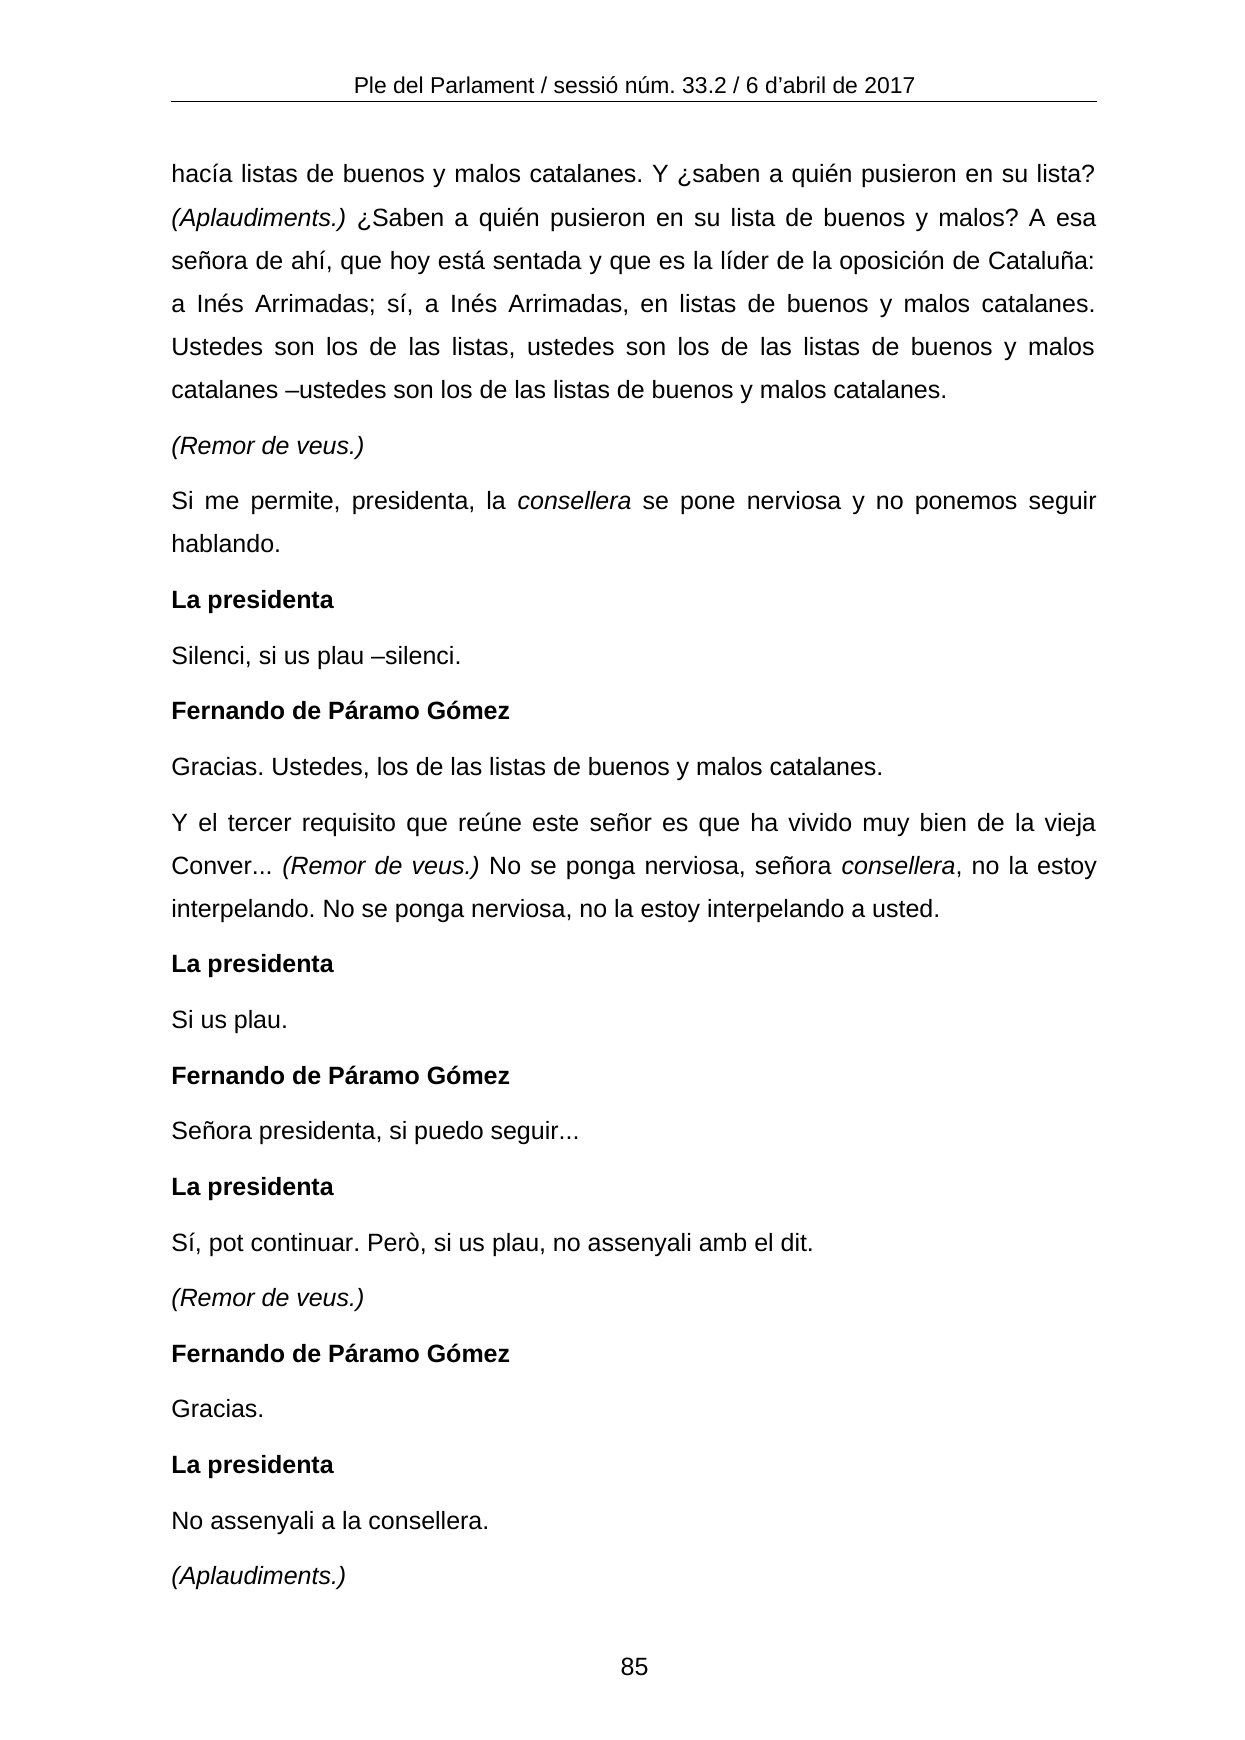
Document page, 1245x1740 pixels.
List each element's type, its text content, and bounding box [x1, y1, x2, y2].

text (Aplaudiments.) [171, 1561, 1097, 1590]
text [171, 159, 1097, 404]
text Sí, pot continuar. Però, si us plau, no assenyali amb el dit. [171, 1228, 1097, 1256]
text La presidenta [171, 1172, 1097, 1201]
text Fernando de Páramo Gómez [171, 696, 1097, 725]
text La presidenta [171, 1450, 1097, 1479]
text La presidenta [171, 585, 1097, 614]
text Señora presidenta, si puedo seguir... [171, 1116, 1097, 1145]
text Y el tercer requisito que reúne este señor es que ha vivido muy bien de la vieja Conver... (Remor de veus.) No se ponga nerviosa, señora consellera, no la estoy interpelando. No se ponga nerviosa, no la estoy interpelando a usted. [171, 808, 1097, 923]
text Si me permite, presidenta, la consellera se pone nerviosa y no ponemos seguir hablando. [171, 486, 1097, 558]
text (Remor de veus.) [171, 1283, 1097, 1312]
text Fernando de Páramo Gómez [171, 1061, 1097, 1089]
text La presidenta [171, 949, 1097, 978]
text (Remor de veus.) [171, 431, 1097, 459]
text Gracias. Ustedes, los de las listas de buenos y malos catalanes. [171, 752, 1097, 781]
text Si us plau. [171, 1005, 1097, 1034]
text Silenci, si us plau –silenci. [171, 641, 1097, 669]
text No assenyali a la consellera. [171, 1506, 1097, 1534]
text Gracias. [171, 1394, 1097, 1423]
text Fernando de Páramo Gómez [171, 1339, 1097, 1368]
